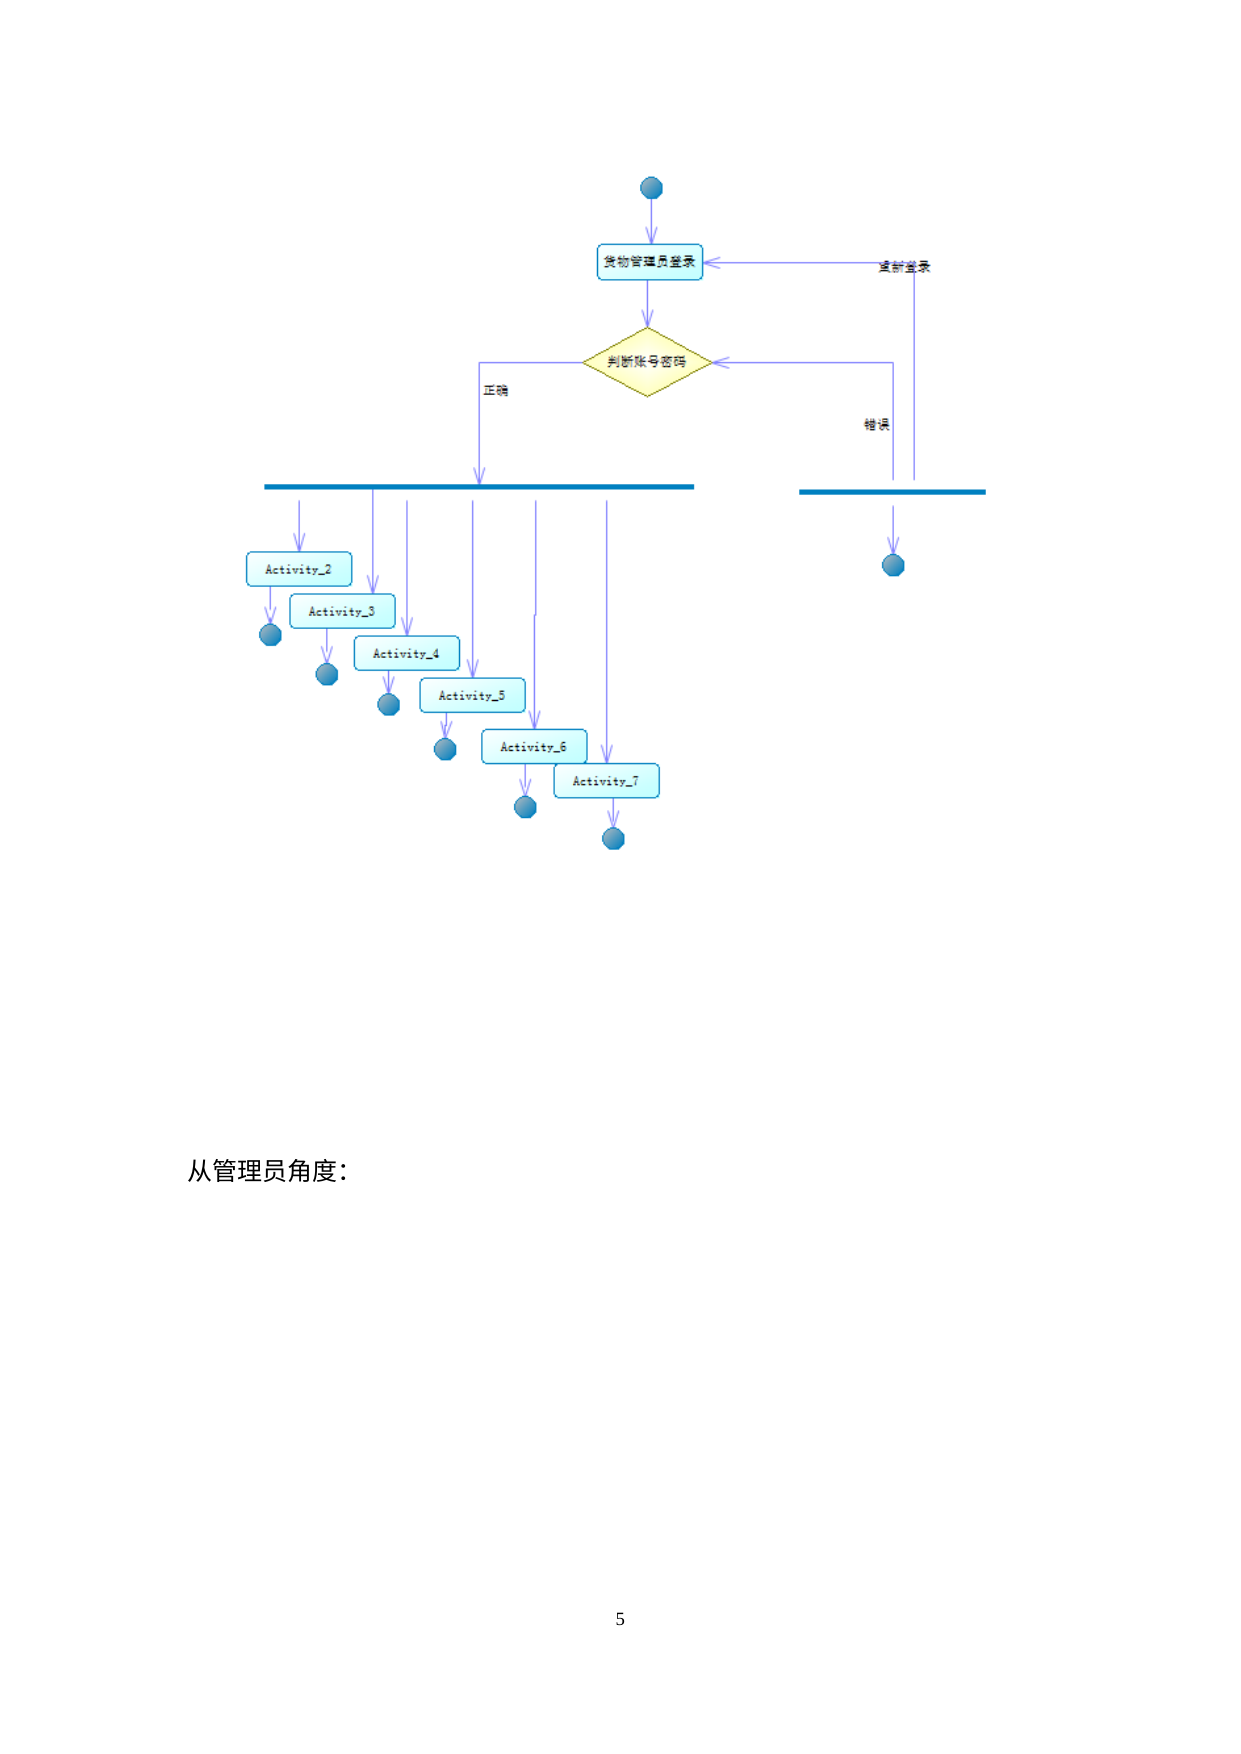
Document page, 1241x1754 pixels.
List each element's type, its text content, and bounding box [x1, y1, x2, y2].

picture [187, 162, 1053, 863]
text 从管理员角度： [187, 1137, 1053, 1202]
